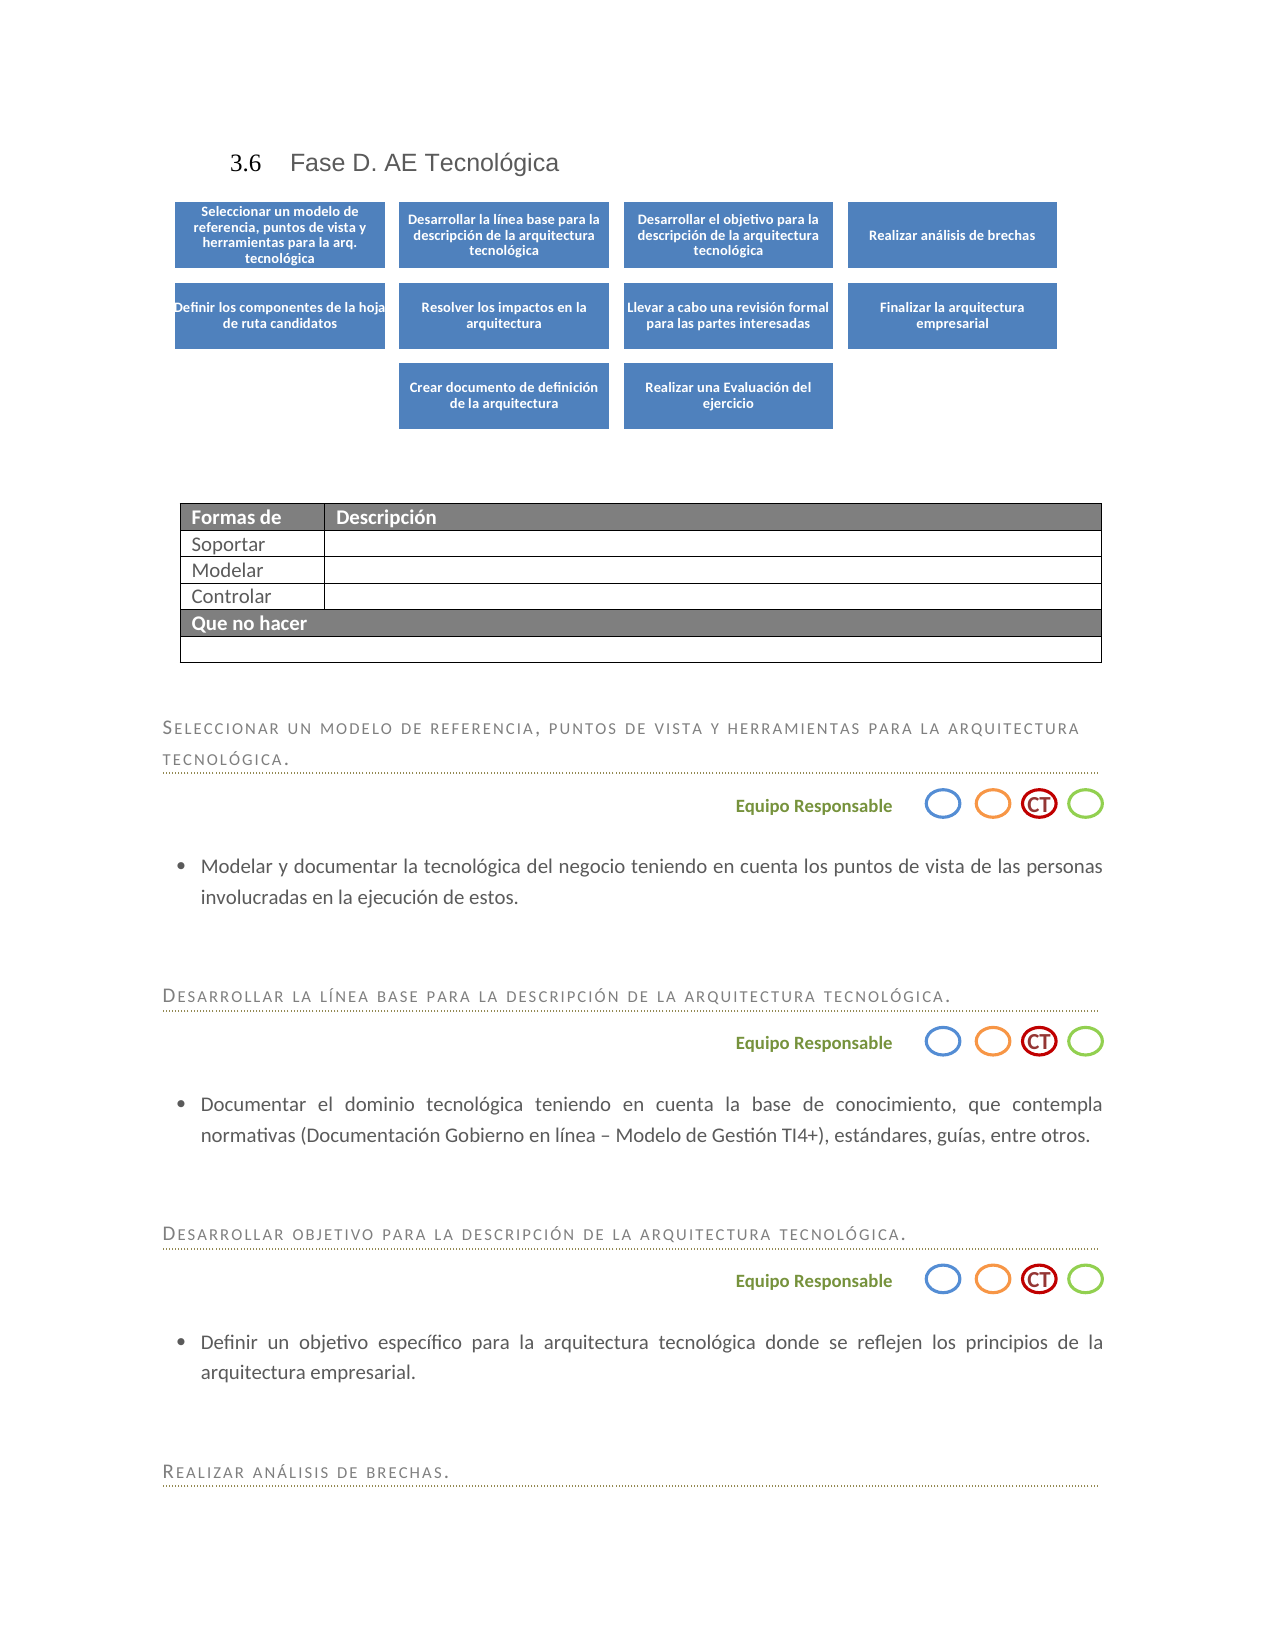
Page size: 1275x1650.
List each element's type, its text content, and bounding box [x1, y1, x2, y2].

list Modelar y documentar la tecnológica del negocio teniendo en cuenta los puntos de vista de las personas involucradas en la ejecución de estos. [177, 854, 1105, 909]
table_cell [325, 531, 1101, 556]
subtitle Desarrollar objetivo para la descripción de la arquitectura tecnológica. [162, 1220, 1098, 1250]
text Equipo Responsable GP PN CT GC [162, 1027, 935, 1056]
text Equipo Responsable GP PN CT GC [162, 790, 934, 818]
subtitle Fase D. AE Tecnológica [230, 148, 1098, 176]
list Definir un objetivo específico para la arquitectura tecnológica donde se reflejen los principios de la arquitectura empresarial. [177, 1329, 1105, 1385]
subtitle Realizar análisis de brechas. [162, 1458, 1098, 1487]
subtitle Seleccionar un modelo de referencia, puntos de vista y herramientas para la arquitectura tecnológica. [162, 714, 1098, 774]
text Equipo Responsable GP PN CT GC [162, 1265, 933, 1293]
table_cell Que no hacer [181, 610, 1101, 636]
table_cell [181, 637, 1101, 662]
table_cell [325, 584, 1101, 609]
list Documentar el dominio tecnológica teniendo en cuenta la base de conocimiento, que contempla normativas (Documentación Gobierno en línea – Modelo de Gestión TI4+), estándares, guías, entre otros. [177, 1091, 1105, 1147]
subtitle Desarrollar la línea base para la descripción de la arquitectura tecnológica. [162, 982, 1098, 1012]
table_cell Controlar [181, 584, 324, 609]
table_cell Soportar [181, 531, 324, 556]
table_header Formas de [181, 504, 324, 530]
table_header Descripción [325, 504, 1101, 530]
table_cell Modelar [181, 557, 324, 583]
table_cell [325, 557, 1101, 583]
